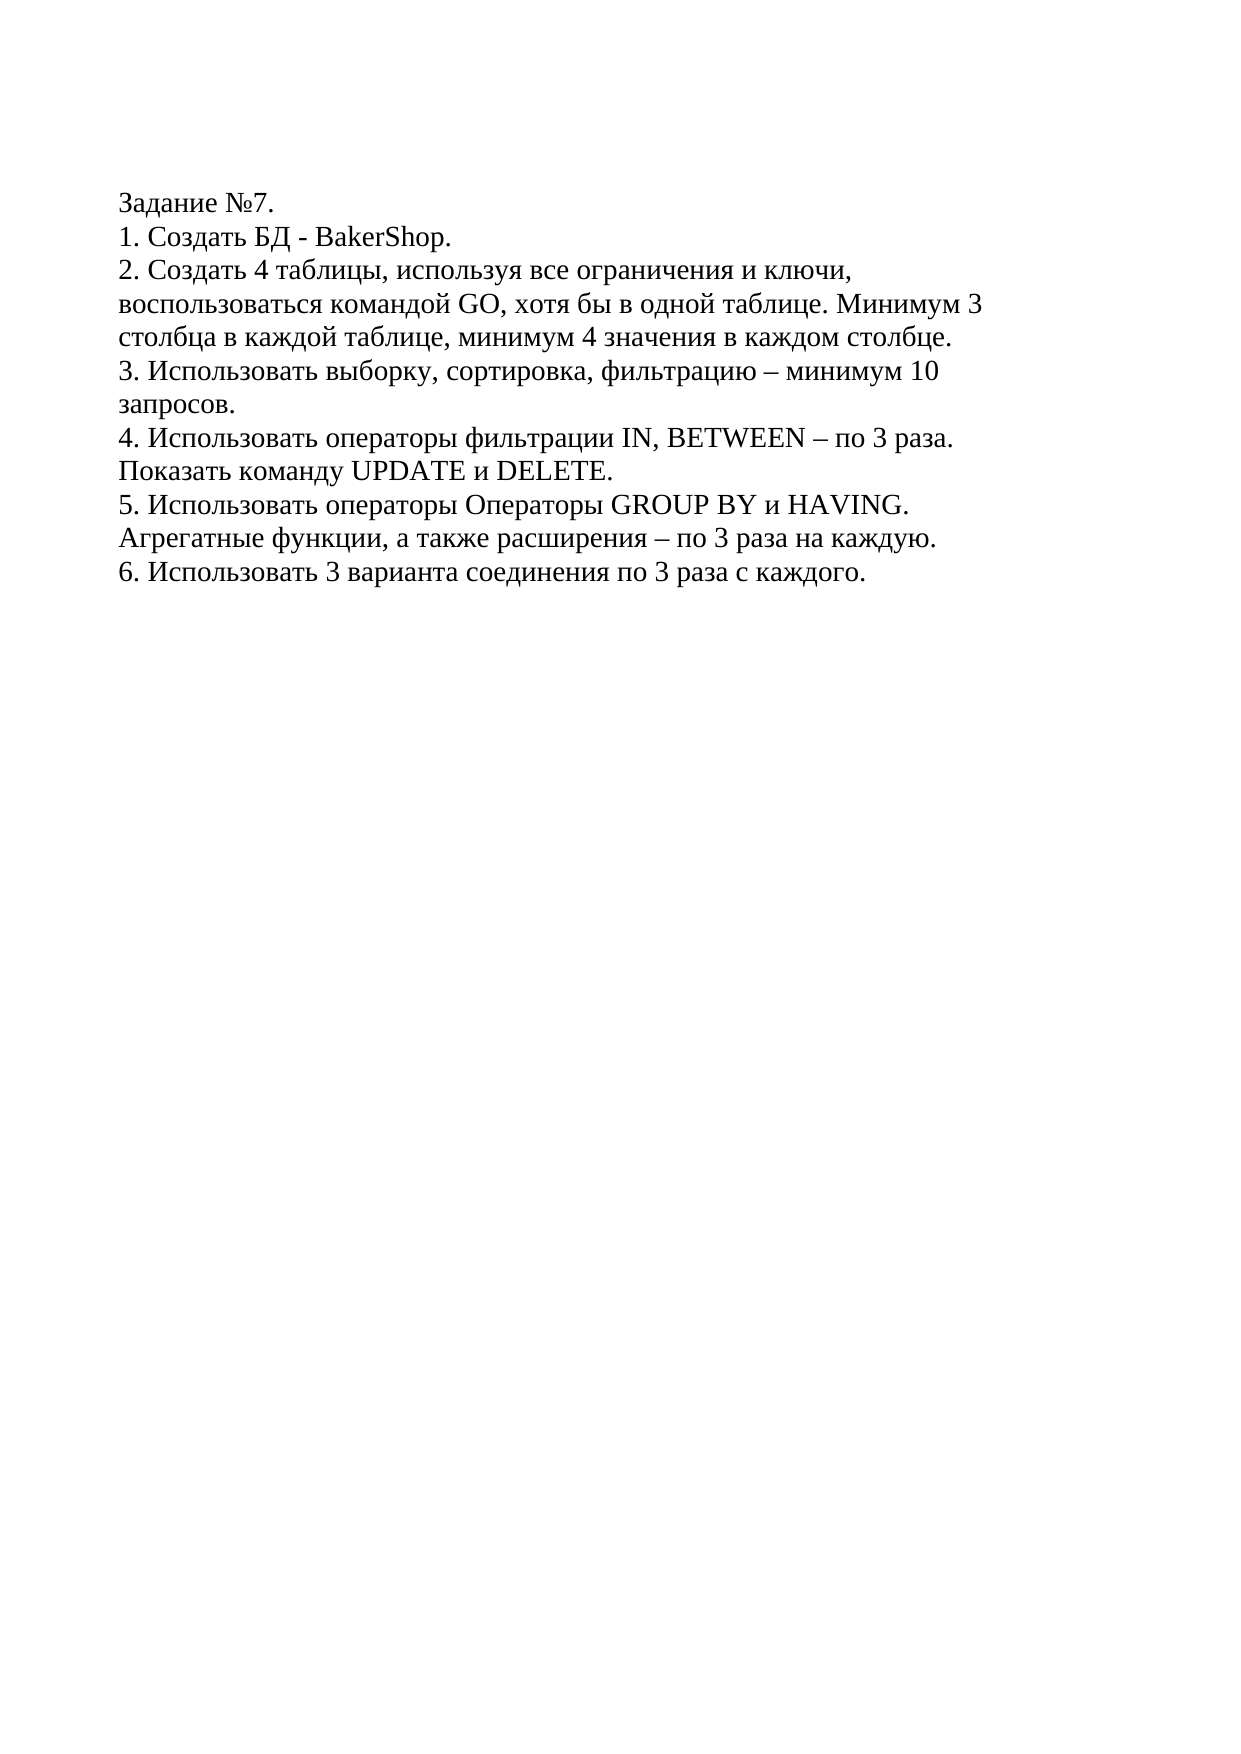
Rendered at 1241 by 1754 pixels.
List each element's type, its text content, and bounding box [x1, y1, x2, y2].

text запросов. [118, 386, 1122, 420]
text Агрегатные функции, а также расширения – по 3 раза на каждую. [118, 521, 1122, 554]
text 6. Использовать 3 варианта соединения по 3 раза с каждого. [118, 554, 1122, 588]
text столбца в каждой таблице, минимум 4 значения в каждом столбце. [118, 319, 1122, 353]
text Задание №7. [118, 185, 1122, 219]
text 4. Использовать операторы фильтрации IN, BETWEEN – по 3 раза. [118, 420, 1122, 453]
text 1. Создать БД - BakerShop. [118, 219, 1122, 252]
text 2. Создать 4 таблицы, используя все ограничения и ключи, [118, 252, 1122, 286]
text 3. Использовать выборку, сортировка, фильтрацию – минимум 10 [118, 353, 1122, 386]
text Показать команду UPDATE и DELETE. [118, 453, 1122, 487]
text 5. Использовать операторы Операторы GROUP BY и HAVING. [118, 487, 1122, 521]
text воспользоваться командой GO, хотя бы в одной таблице. Минимум 3 [118, 286, 1122, 319]
